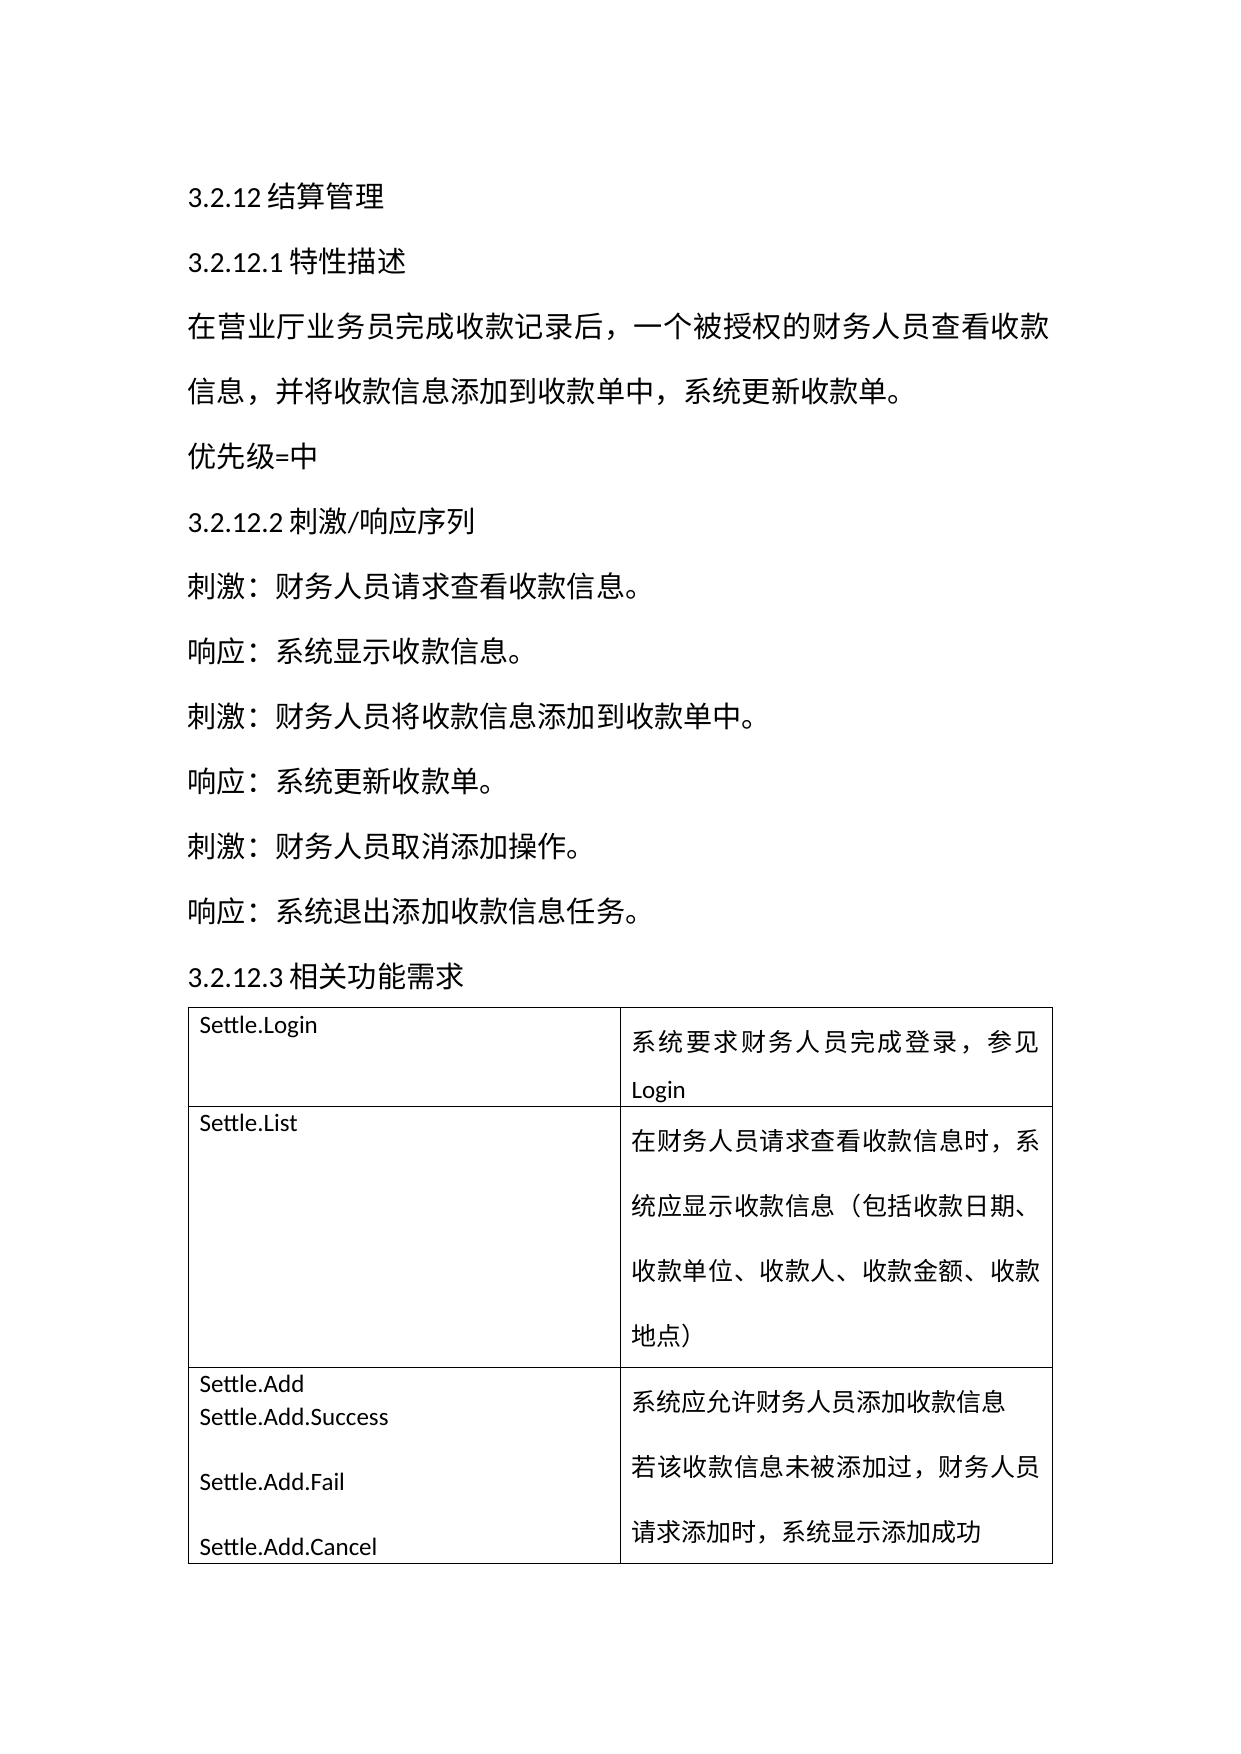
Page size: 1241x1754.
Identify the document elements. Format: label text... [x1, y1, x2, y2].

text 刺激：财务人员取消添加操作。 [187, 812, 1053, 877]
text 3.2.12.2刺激/响应序列 [187, 487, 1053, 552]
text 优先级=中 [187, 422, 1053, 487]
text 响应：系统更新收款单。 [187, 747, 1053, 812]
table_header Settle.Login [189, 1008, 620, 1106]
text 3.2.12.3相关功能需求 [187, 942, 1053, 1007]
text 响应：系统退出添加收款信息任务。 [187, 877, 1053, 942]
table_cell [621, 1368, 1052, 1563]
text 刺激：财务人员将收款信息添加到收款单中。 [187, 682, 1053, 747]
table_header 系统要求财务人员完成登录，参见Login [621, 1008, 1052, 1106]
table_cell 在财务人员请求查看收款信息时，系统应显示收款信息（包括收款日期、收款单位、收款人、收款金额、收款地点） [621, 1107, 1052, 1367]
table_cell Settle.List [189, 1107, 620, 1367]
text 3.2.12.1特性描述 [187, 227, 1053, 292]
text 刺激：财务人员请求查看收款信息。 [187, 552, 1053, 617]
text 响应：系统显示收款信息。 [187, 617, 1053, 682]
text 3.2.12结算管理 [187, 162, 1053, 227]
text 在营业厅业务员完成收款记录后，一个被授权的财务人员查看收款信息，并将收款信息添加到收款单中，系统更新收款单。 [187, 292, 1053, 422]
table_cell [189, 1368, 620, 1563]
